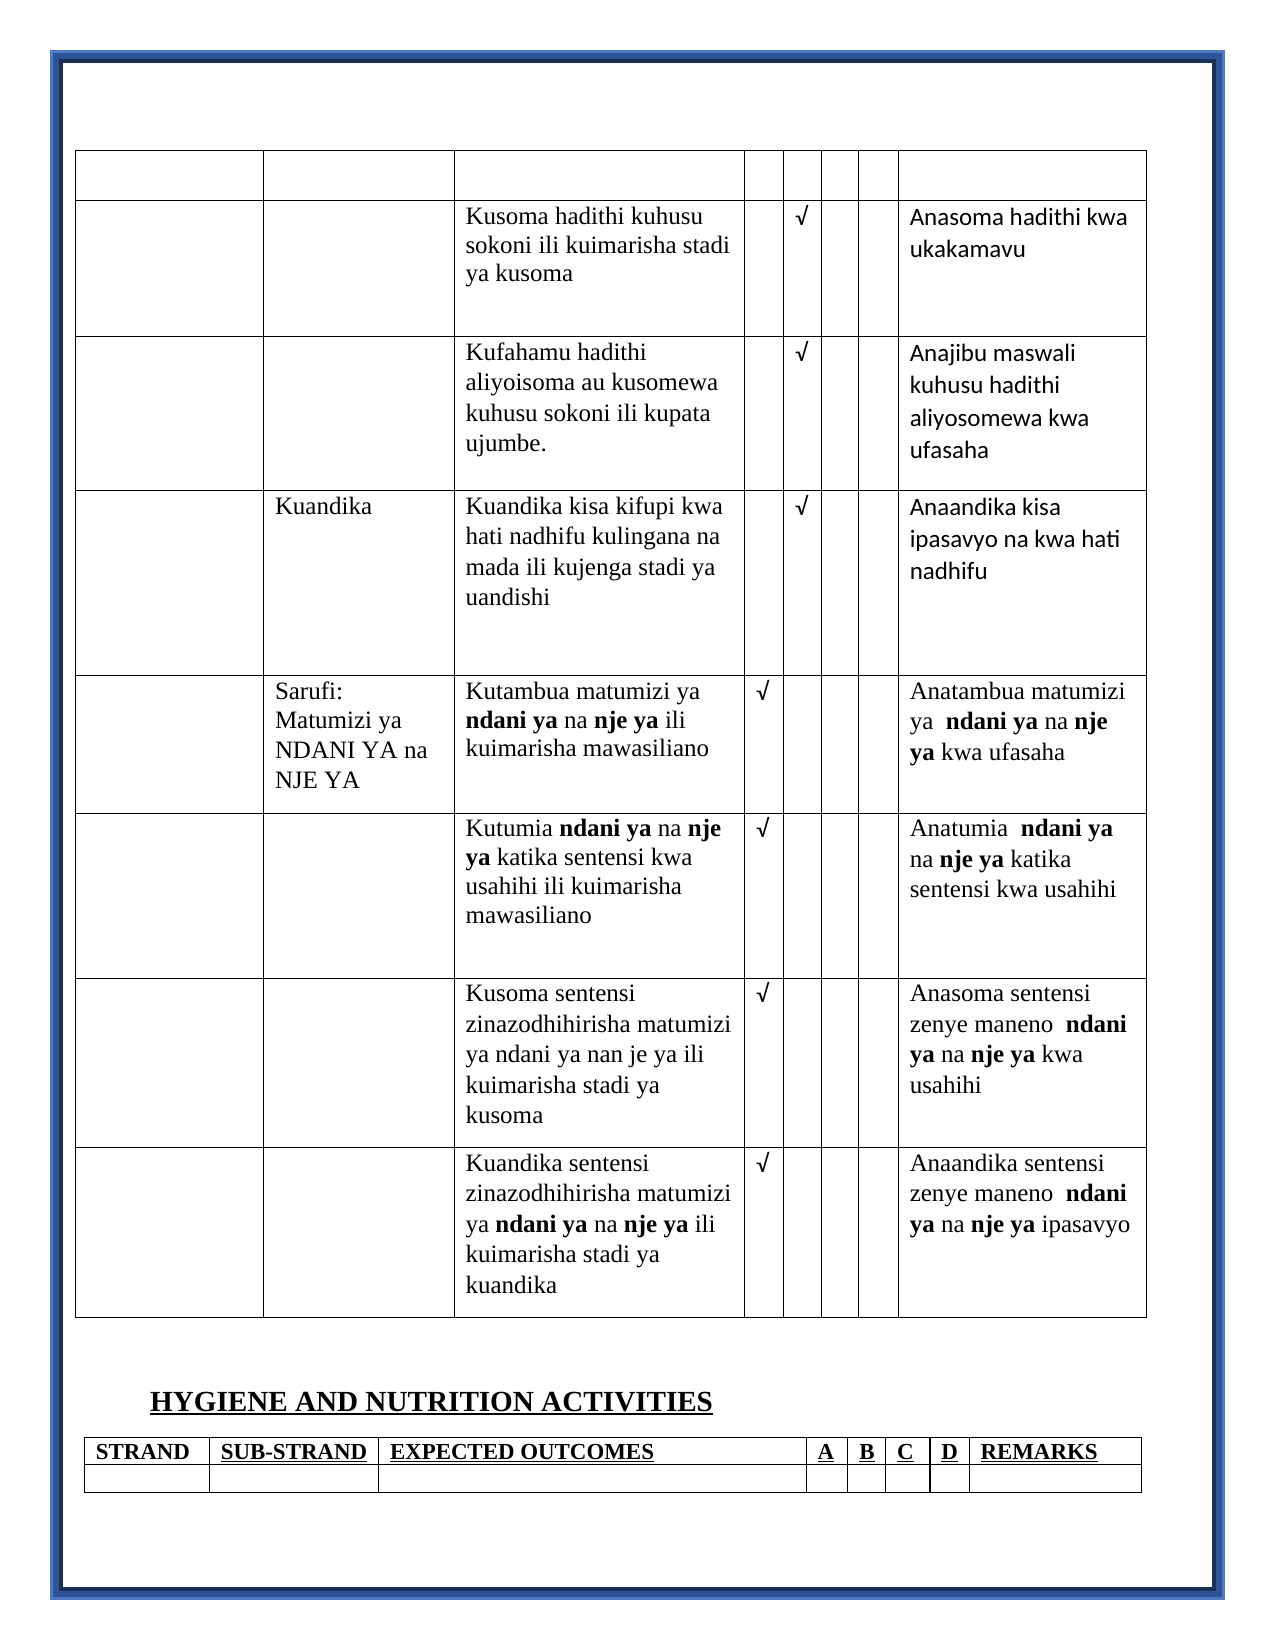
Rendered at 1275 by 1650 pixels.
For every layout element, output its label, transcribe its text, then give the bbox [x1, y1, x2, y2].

table_cell √ [745, 1148, 783, 1317]
table_cell [931, 1465, 969, 1492]
table_cell Anaandika sentensi zenye maneno ndani ya na nje ya ipasavyo [899, 1148, 1146, 1317]
table_cell [784, 676, 821, 812]
table_cell Kusoma sentensi zinazodhihirisha matumizi ya ndani ya nan je ya ili kuimarisha stadi ya kusoma [455, 979, 744, 1147]
table_cell [76, 676, 263, 812]
table_cell [848, 1465, 885, 1492]
table_cell [822, 491, 858, 675]
table_cell [859, 201, 898, 336]
table_cell Sarufi: Matumizi ya NDANI YA na NJE YA [264, 676, 454, 812]
table_header EXPECTED OUTCOMES [379, 1438, 806, 1464]
table_cell [76, 201, 263, 336]
table_cell [264, 1148, 454, 1317]
table_cell Anasoma hadithi kwa ukakamavu [899, 201, 1146, 336]
table_cell Kusoma hadithi kuhusu sokoni ili kuimarisha stadi ya kusoma [455, 201, 744, 336]
table_cell [859, 676, 898, 812]
table_cell [264, 814, 454, 977]
table_cell [745, 151, 783, 200]
table_cell [85, 1465, 209, 1492]
table_cell [76, 491, 263, 675]
table_cell [784, 979, 821, 1147]
table_cell [859, 491, 898, 675]
table_cell √ [745, 979, 783, 1147]
table_cell [970, 1465, 1141, 1492]
table_cell [822, 337, 858, 490]
table_cell Kuandika [264, 491, 454, 675]
table_cell Anajibu maswali kuhusu hadithi aliyosomewa kwa ufasaha [899, 337, 1146, 490]
table_cell [859, 337, 898, 490]
table_cell Anatumia ndani ya na nje ya katika sentensi kwa usahihi [899, 814, 1146, 977]
table_cell [822, 676, 858, 812]
table_cell [822, 201, 858, 336]
table_header SUB-STRAND [210, 1438, 378, 1464]
table_cell [784, 1148, 821, 1317]
table_cell Kuandika sentensi zinazodhihirisha matumizi ya ndani ya na nje ya ili kuimarisha stadi ya kuandika [455, 1148, 744, 1317]
table_cell [76, 979, 263, 1147]
table_header C [886, 1438, 929, 1464]
table_cell Anatambua matumizi ya ndani ya na nje ya kwa ufasaha [899, 676, 1146, 812]
table_cell [859, 979, 898, 1147]
table_cell [76, 1148, 263, 1317]
table_cell [822, 151, 858, 200]
table_cell Kuandika kisa kifupi kwa hati nadhifu kulingana na mada ili kujenga stadi ya uandishi [455, 491, 744, 675]
table_cell Kutumia ndani ya na nje ya katika sentensi kwa usahihi ili kuimarisha mawasiliano [455, 814, 744, 977]
table_cell [264, 337, 454, 490]
table_header A [807, 1438, 847, 1464]
table_cell √ [745, 676, 783, 812]
table_cell [859, 151, 898, 200]
table_cell √ [784, 491, 821, 675]
table_cell [822, 1148, 858, 1317]
text HYGIENE AND NUTRITION ACTIVITIES [150, 1384, 1125, 1417]
table_cell [76, 151, 263, 200]
table_header REMARKS [970, 1438, 1141, 1464]
table_cell [264, 151, 454, 200]
table_cell √ [784, 201, 821, 336]
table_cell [899, 151, 1146, 200]
table_cell Kutambua matumizi ya ndani ya na nje ya ili kuimarisha mawasiliano [455, 676, 744, 812]
table_cell √ [784, 151, 821, 200]
table_header STRAND [85, 1438, 209, 1464]
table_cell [455, 151, 744, 200]
table_cell [859, 814, 898, 977]
table_cell [822, 979, 858, 1147]
table_cell [886, 1465, 929, 1492]
table_cell [807, 1465, 847, 1492]
table_header B [848, 1438, 885, 1464]
table_cell Kufahamu hadithi aliyoisoma au kusomewa kuhusu sokoni ili kupata ujumbe. [455, 337, 744, 490]
table_cell [859, 1148, 898, 1317]
table_cell [76, 337, 263, 490]
table_cell Anasoma sentensi zenye maneno ndani ya na nje ya kwa usahihi [899, 979, 1146, 1147]
table_cell [745, 491, 783, 675]
table_cell [379, 1465, 806, 1492]
table_cell [76, 814, 263, 977]
table_cell [745, 337, 783, 490]
table_cell [210, 1465, 378, 1492]
table_cell √ [745, 814, 783, 977]
table_cell [784, 814, 821, 977]
table_cell [822, 814, 858, 977]
table_cell [264, 979, 454, 1147]
table_cell [745, 201, 783, 336]
table_cell [264, 201, 454, 336]
table_cell √ [784, 337, 821, 490]
table_header D [931, 1438, 969, 1464]
table_cell Anaandika kisa ipasavyo na kwa hati nadhifu [899, 491, 1146, 675]
